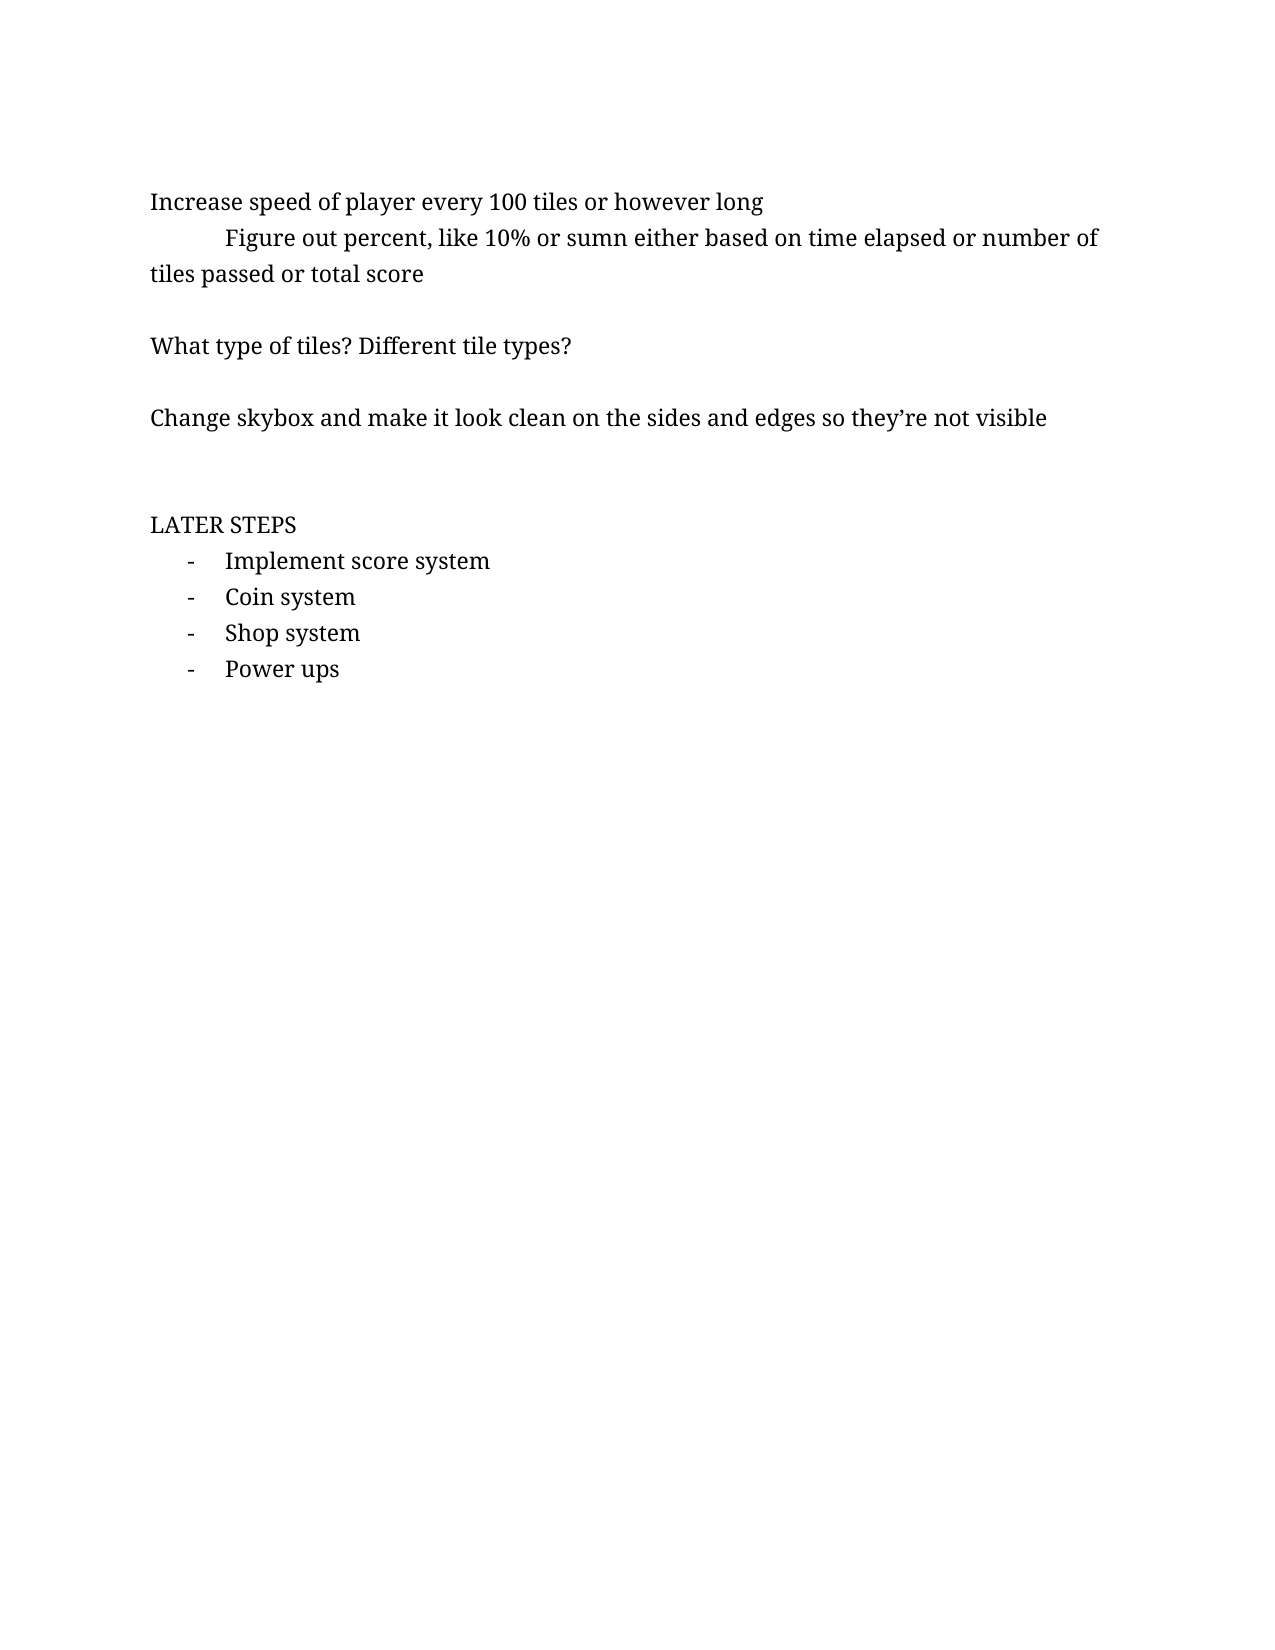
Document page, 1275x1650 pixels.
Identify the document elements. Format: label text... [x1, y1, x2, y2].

list Shop system [187, 617, 1125, 648]
list Implement score system [187, 545, 1125, 577]
text LATER STEPS [150, 509, 1125, 541]
text Change skybox and make it look clean on the sides and edges so they’re not visible [150, 402, 1125, 433]
list Power ups [187, 653, 1125, 684]
text What type of tiles? Different tile types? [150, 330, 1125, 361]
list Coin system [187, 581, 1125, 612]
text Increase speed of player every 100 tiles or however long [150, 186, 1125, 217]
text Figure out percent, like 10% or sumn either based on time elapsed or number of tiles passed or total score [150, 222, 1125, 289]
